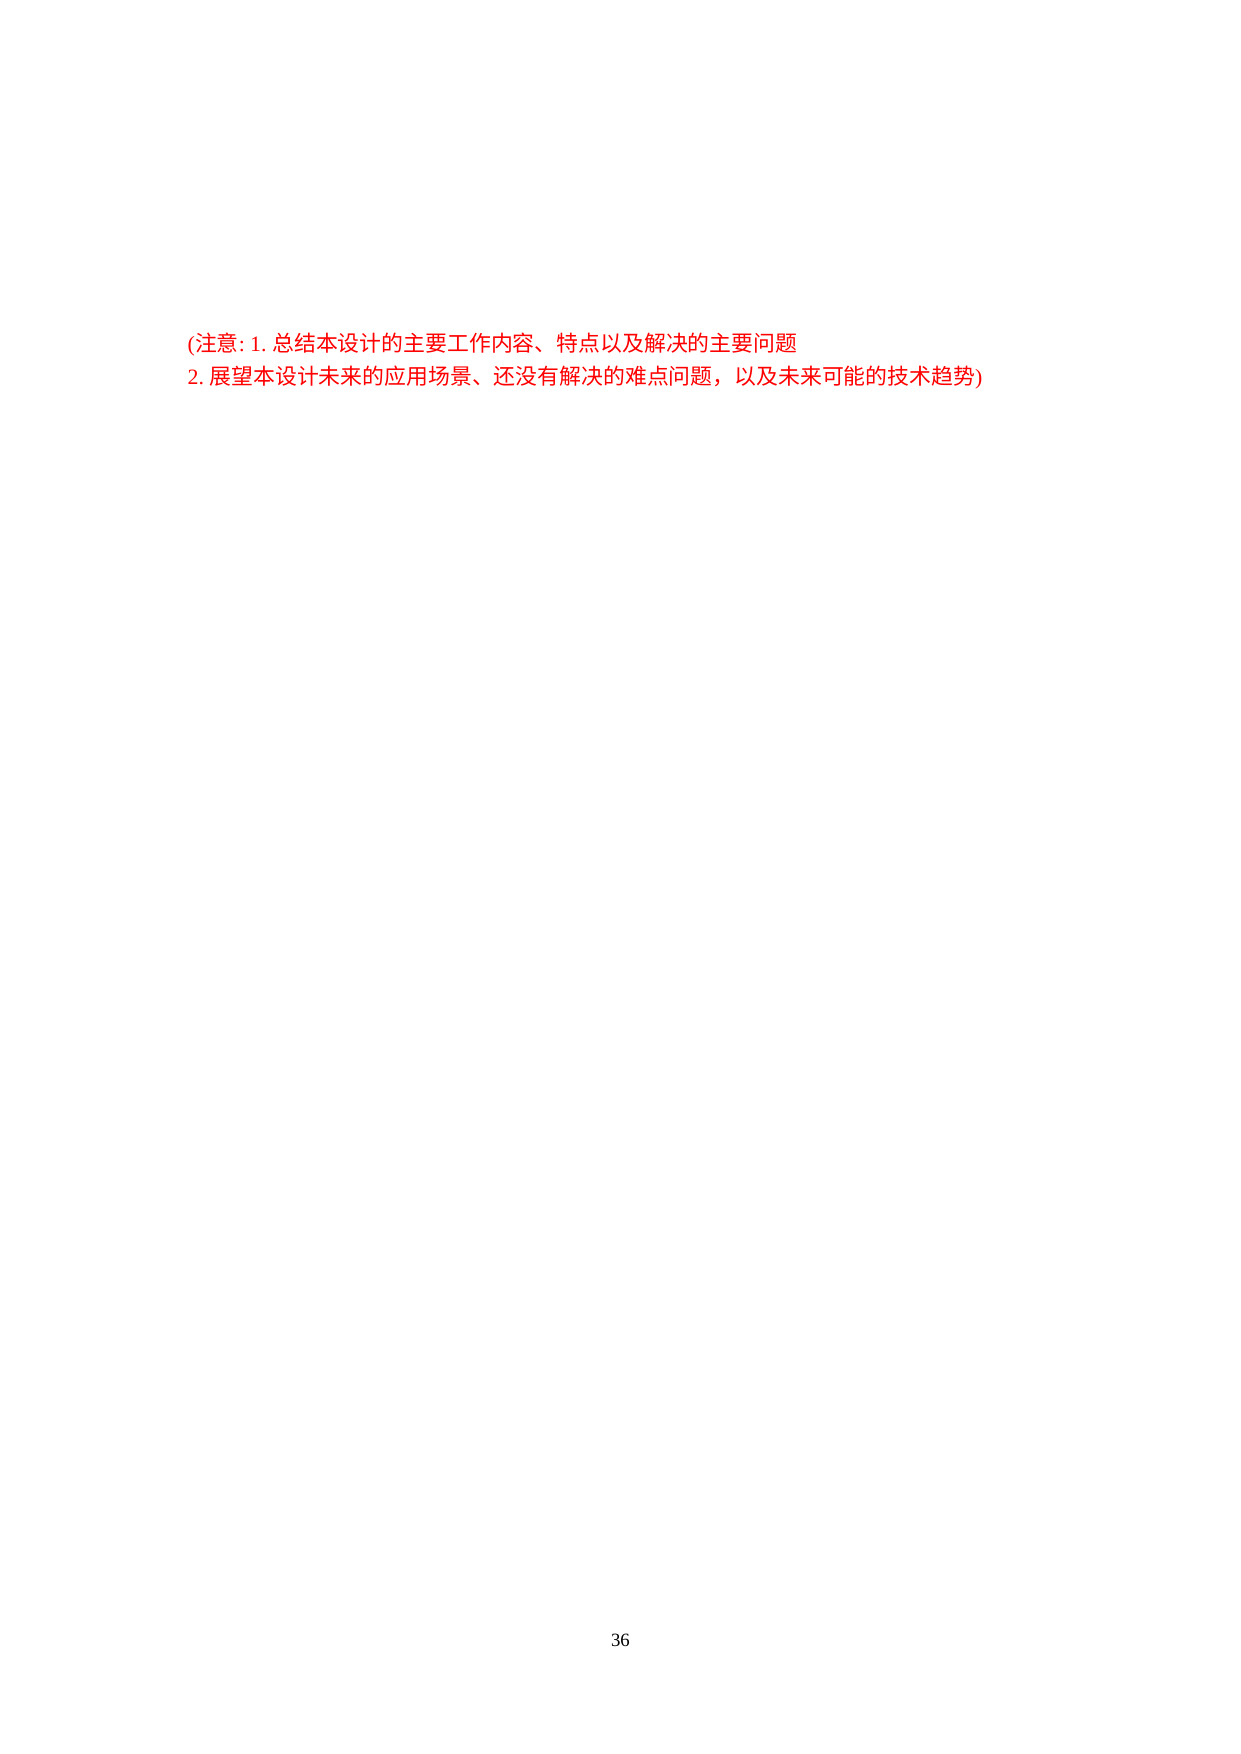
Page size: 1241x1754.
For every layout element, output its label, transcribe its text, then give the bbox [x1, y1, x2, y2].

text (注意: 1. 总结本设计的主要工作内容、特点以及解决的主要问题 [187, 326, 1053, 358]
text 2. 展望本设计未来的应用场景、还没有解决的难点问题，以及未来可能的技术趋势) [187, 358, 1053, 391]
